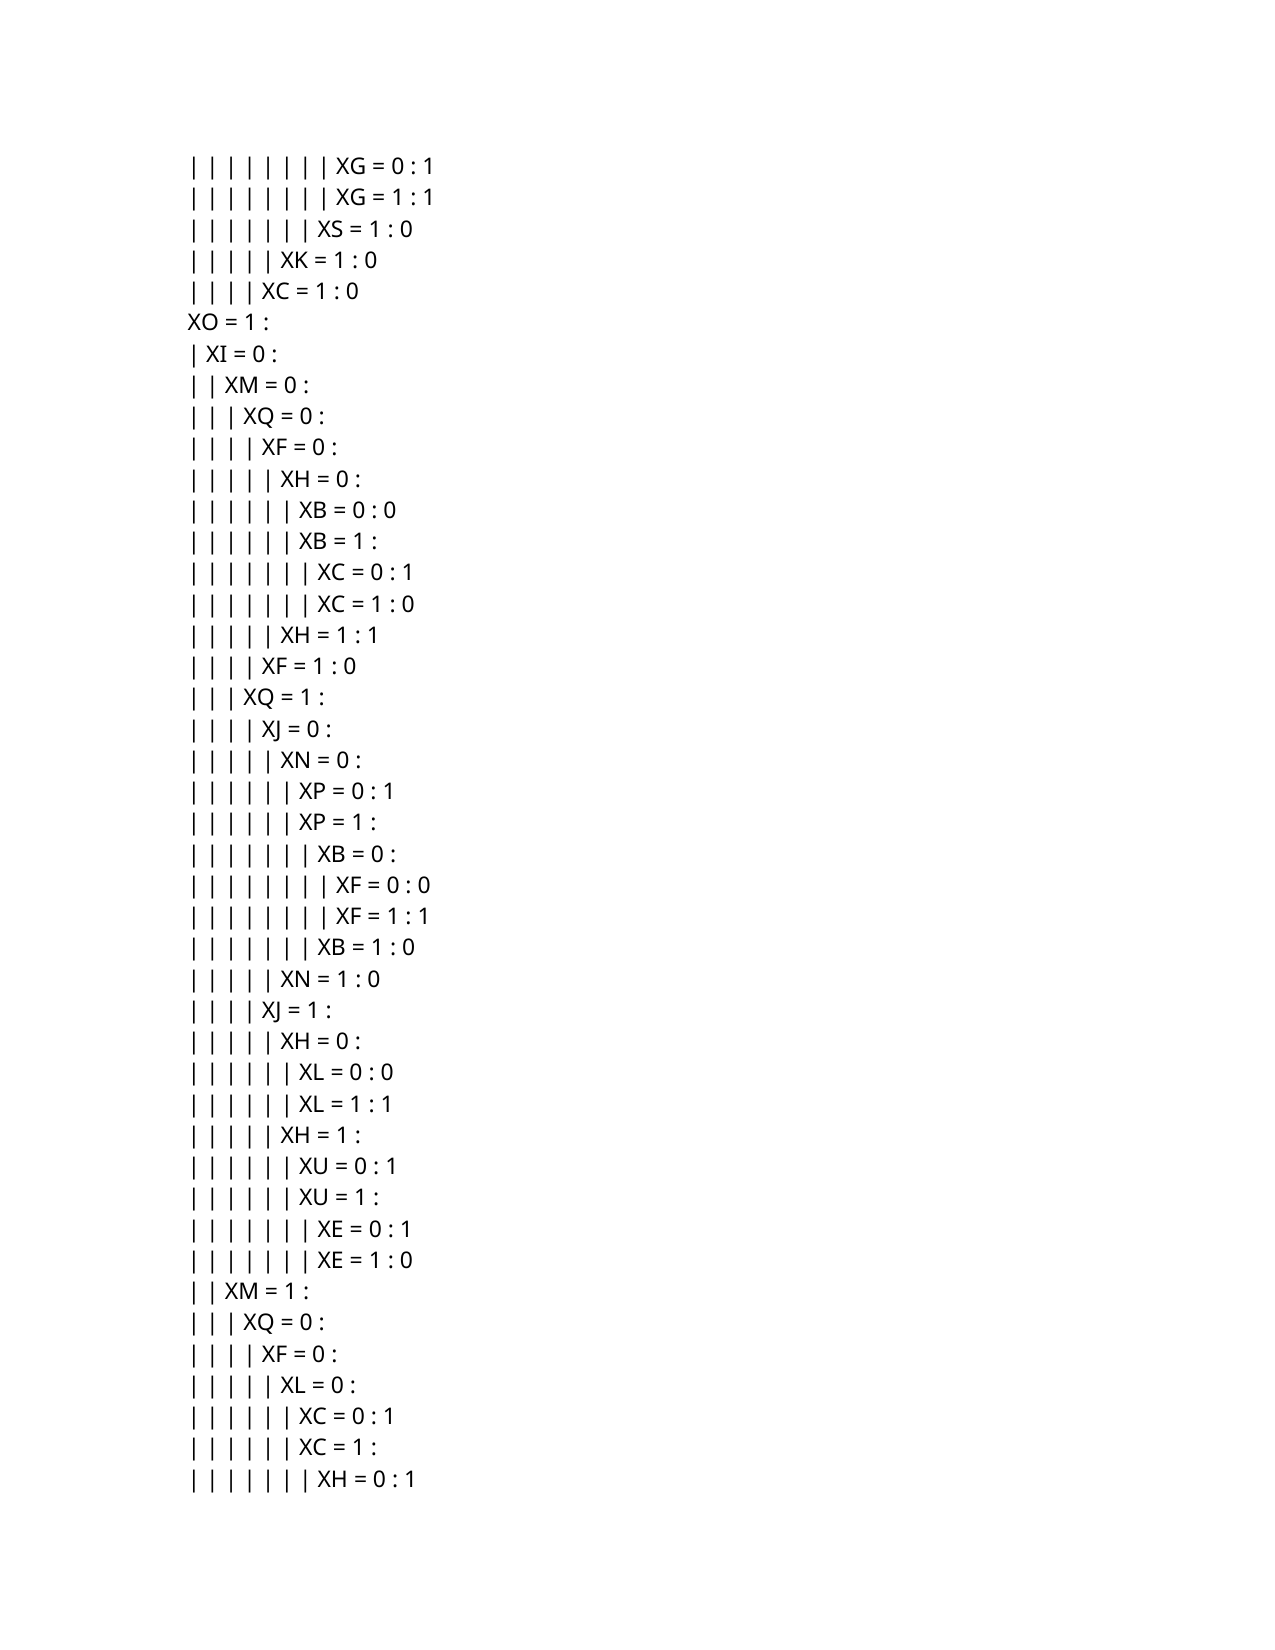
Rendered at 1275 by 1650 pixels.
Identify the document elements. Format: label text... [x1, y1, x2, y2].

text | | | | | XK = 1 : 0 [187, 244, 1087, 275]
text | | | | | | | | XF = 1 : 1 [187, 900, 1087, 931]
text | | | XQ = 0 : [187, 1306, 1087, 1337]
text | | | | | | | XE = 1 : 0 [187, 1244, 1087, 1275]
text | | | | | | XC = 0 : 1 [187, 1400, 1087, 1431]
text | | | | | XH = 1 : [187, 1119, 1087, 1150]
text | | | | | | | XC = 0 : 1 [187, 556, 1087, 587]
text | | | | | | | | XG = 1 : 1 [187, 181, 1087, 212]
text | | | | | | XB = 0 : 0 [187, 494, 1087, 525]
text | | | | | | XC = 1 : [187, 1431, 1087, 1462]
text XO = 1 : [187, 306, 1087, 337]
text | | | | | | XU = 0 : 1 [187, 1150, 1087, 1181]
text | | | XQ = 0 : [187, 400, 1087, 431]
text | | | | | XN = 1 : 0 [187, 962, 1087, 994]
text | | | | | XH = 0 : [187, 1025, 1087, 1056]
text | | | XQ = 1 : [187, 681, 1087, 712]
text | | | | | XH = 1 : 1 [187, 619, 1087, 650]
text | | | | | XN = 0 : [187, 744, 1087, 775]
text | | | | XF = 0 : [187, 1337, 1087, 1369]
text | XI = 0 : [187, 337, 1087, 369]
text | | | | XC = 1 : 0 [187, 275, 1087, 306]
text | | | | XJ = 1 : [187, 994, 1087, 1025]
text | | | | | | | | XF = 0 : 0 [187, 869, 1087, 900]
text | | | | | | | XC = 1 : 0 [187, 587, 1087, 619]
text | | | | XJ = 0 : [187, 712, 1087, 744]
text | | | | | | | XB = 0 : [187, 837, 1087, 869]
text | | | | | | XP = 0 : 1 [187, 775, 1087, 806]
text | | | | | | XL = 0 : 0 [187, 1056, 1087, 1087]
text | | | | | | | | XG = 0 : 1 [187, 150, 1087, 181]
text | | | | XF = 1 : 0 [187, 650, 1087, 681]
text | | | | | | XU = 1 : [187, 1181, 1087, 1212]
text | | | | XF = 0 : [187, 431, 1087, 462]
text | | XM = 1 : [187, 1275, 1087, 1306]
text | | | | | | | XE = 0 : 1 [187, 1212, 1087, 1244]
text | | | | | | | XH = 0 : 1 [187, 1462, 1087, 1494]
text | | | | | | XB = 1 : [187, 525, 1087, 556]
text | | | | | XL = 0 : [187, 1369, 1087, 1400]
text | | | | | | XL = 1 : 1 [187, 1087, 1087, 1119]
text | | | | | | XP = 1 : [187, 806, 1087, 837]
text | | | | | XH = 0 : [187, 462, 1087, 494]
text | | XM = 0 : [187, 369, 1087, 400]
text | | | | | | | XS = 1 : 0 [187, 212, 1087, 244]
text | | | | | | | XB = 1 : 0 [187, 931, 1087, 962]
